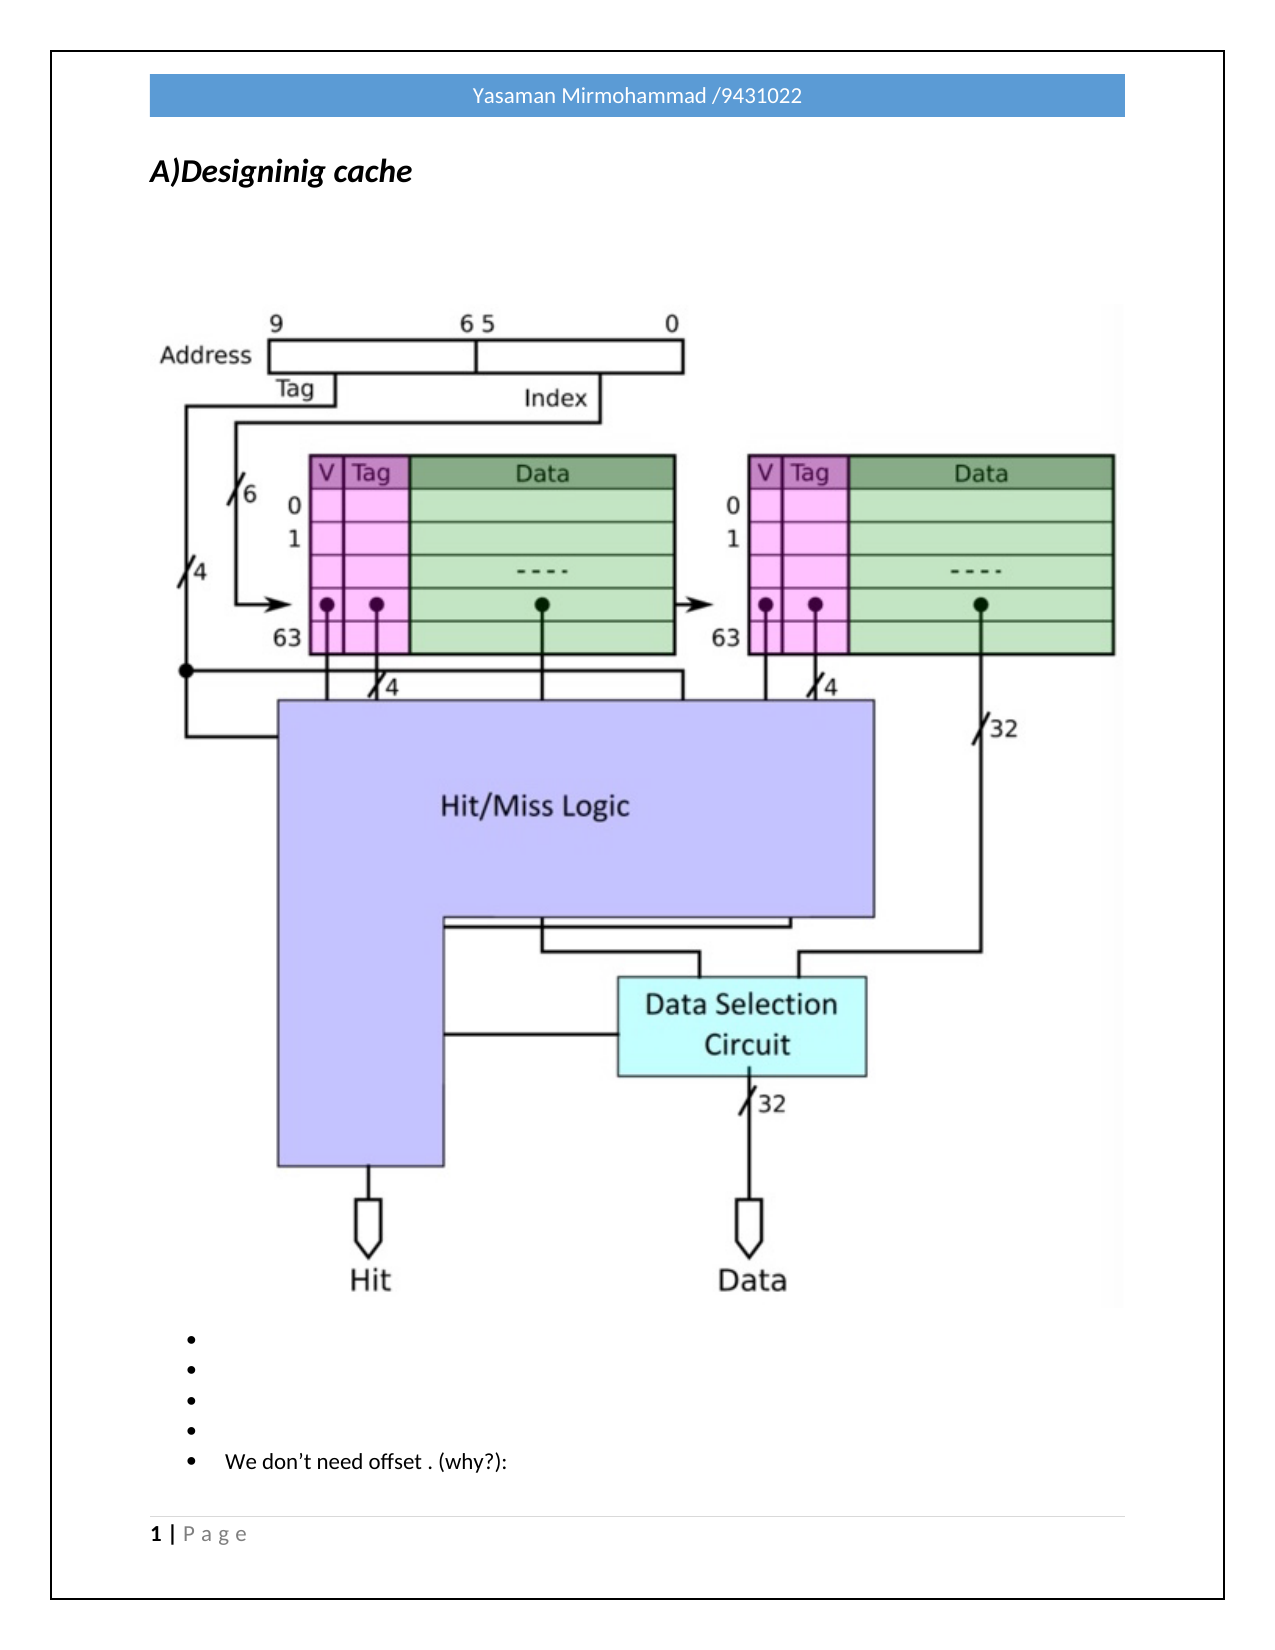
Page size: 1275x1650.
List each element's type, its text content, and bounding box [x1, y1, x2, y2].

text A)Designinig cache [150, 150, 1125, 191]
list We don’t need offset . (why?): [187, 1447, 1125, 1475]
